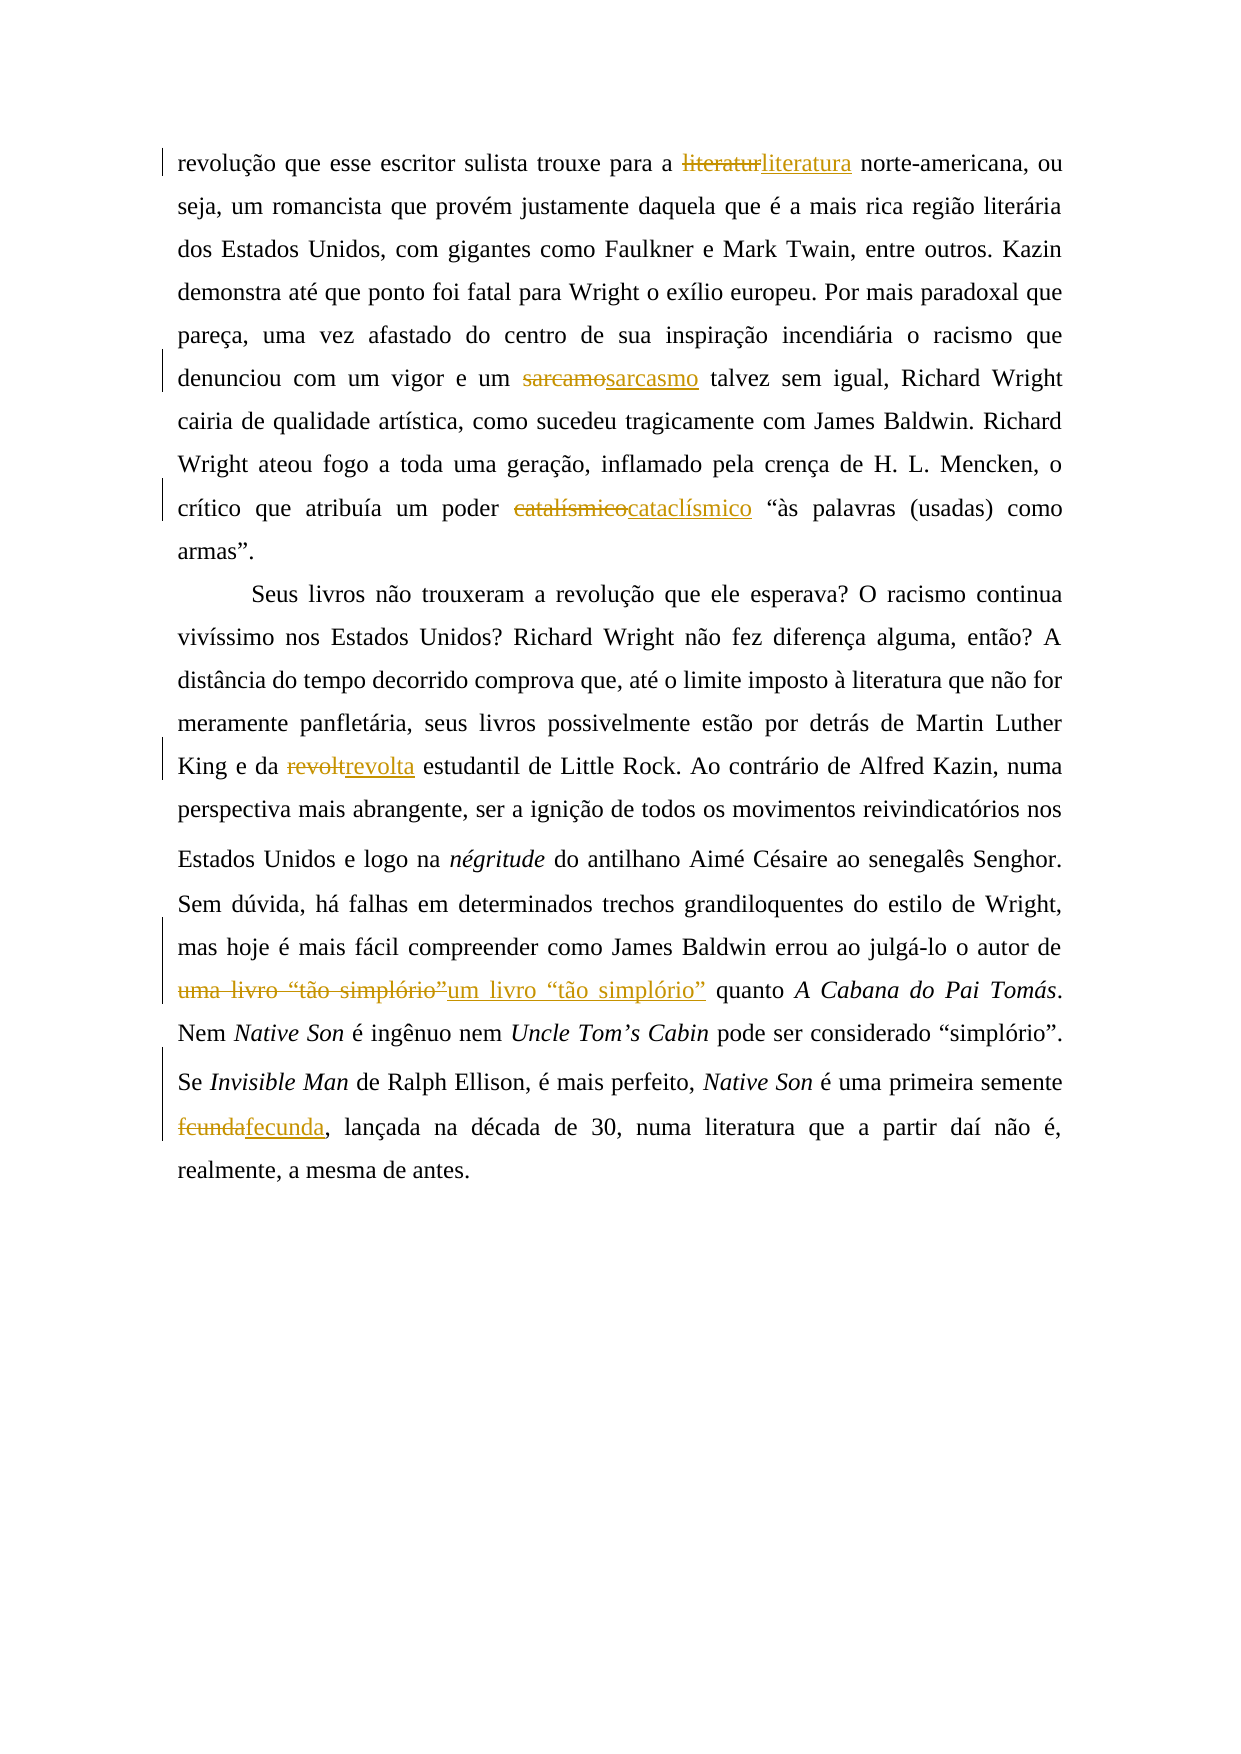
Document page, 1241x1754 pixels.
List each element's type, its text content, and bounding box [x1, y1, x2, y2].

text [177, 148, 1063, 564]
text Seus livros não trouxeram a revolução que ele esperava? O racismo continua vivíssimo nos Estados Unidos? Richard Wright não fez diferença alguma, então? A distância do tempo decorrido comprova que, até o limite imposto à literatura que não for meramente panfletária, seus livros possivelmente estão por detrás de Martin Luther King e da estudantil de Little Rock. Ao contrário de Alfred Kazin, numa perspectiva mais abrangente, ser a ignição de todos os movimentos reivindicatórios nos Estados Unidos e logo na négritude do antilhano Aimé Césaire ao senegalês Senghor. Sem dúvida, há falhas em determinados trechos grandiloquentes do estilo de Wright, mas hoje é mais fácil compreender como James Baldwin errou ao julgá-lo o autor de quanto A Cabana do Pai Tomás. Nem Native Son é ingênuo nem Uncle Tom’s Cabin pode ser considerado “simplório”. Se Invisible Man de Ralph Ellison, é mais perfeito, Native Son é uma primeira semente , lançada na década de 30, numa literatura que a partir daí não é, realmente, a mesma de antes. [177, 579, 1063, 1184]
